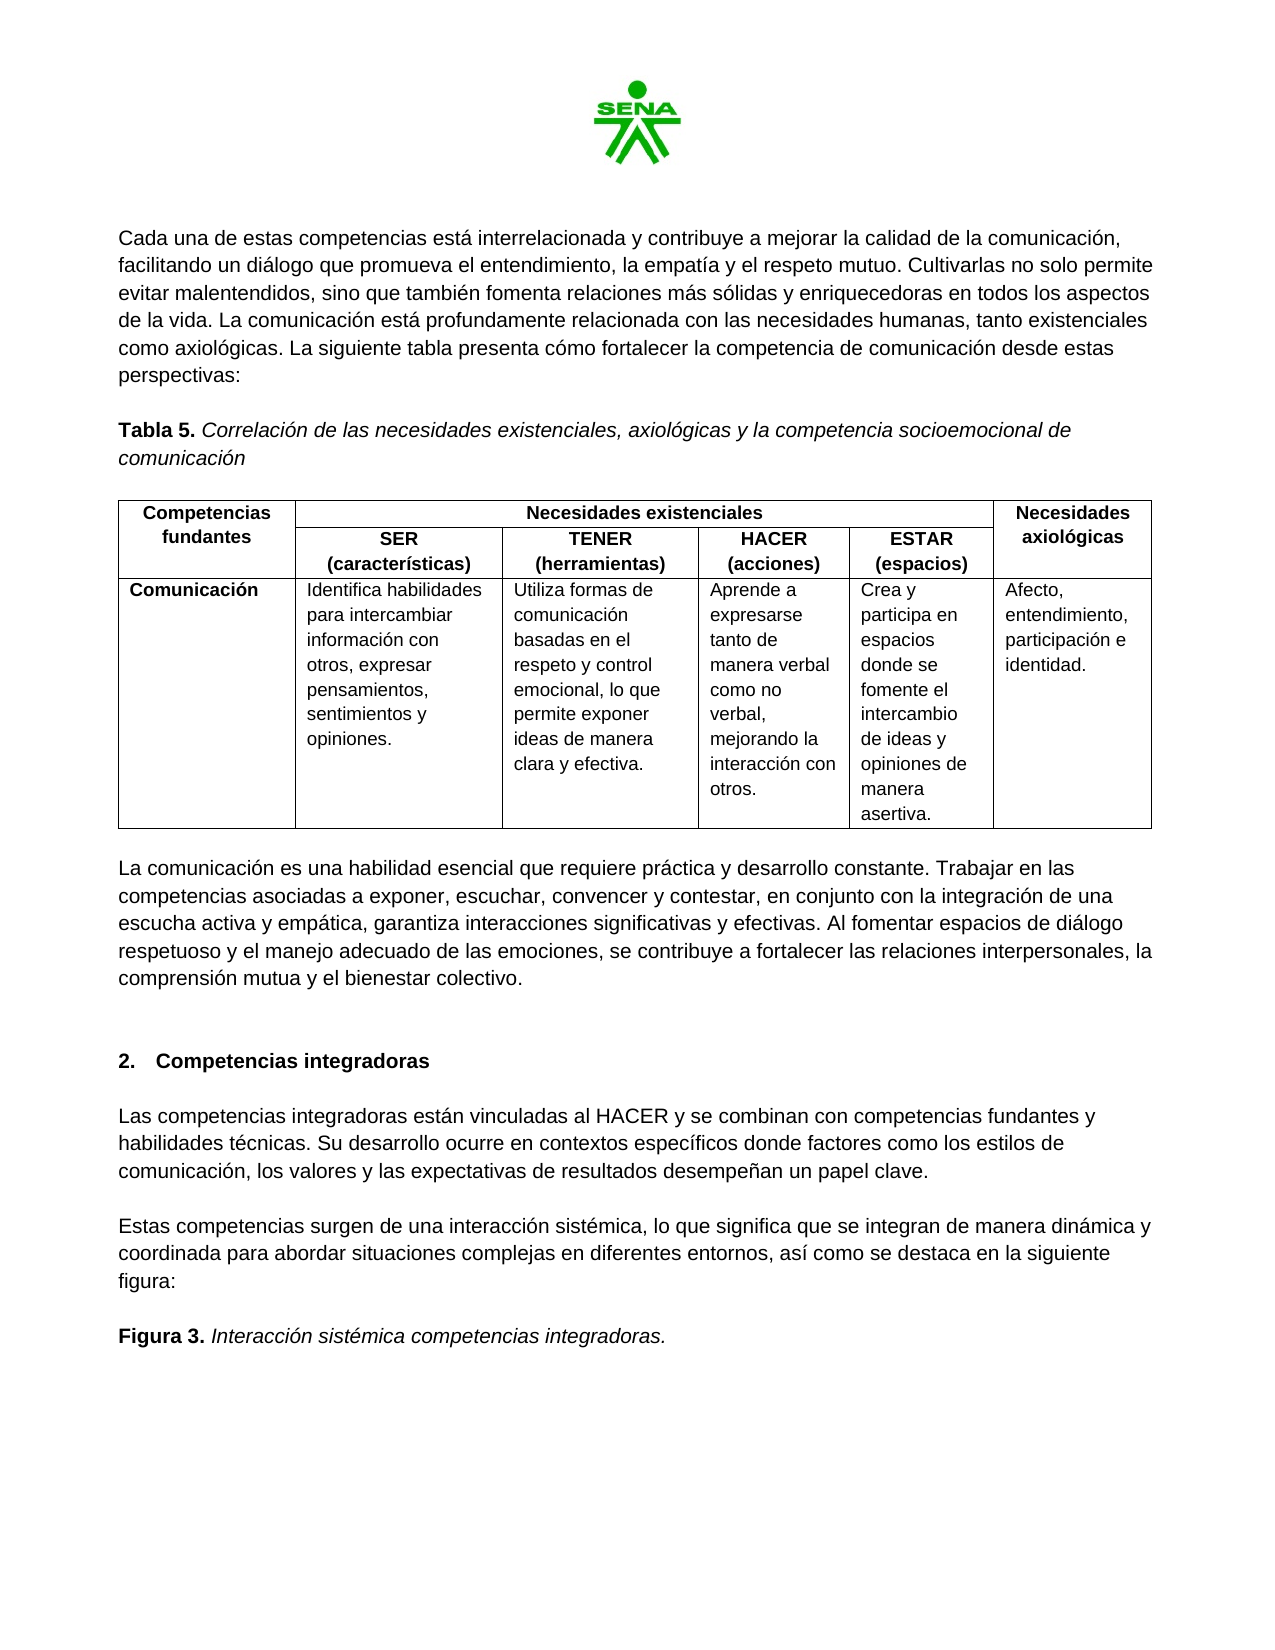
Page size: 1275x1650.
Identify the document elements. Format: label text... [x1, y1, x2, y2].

text La comunicación es una habilidad esencial que requiere práctica y desarrollo constante. Trabajar en las competencias asociadas a exponer, escuchar, convencer y contestar, en conjunto con la integración de una escucha activa y empática, garantiza interacciones significativas y efectivas. Al fomentar espacios de diálogo respetuoso y el manejo adecuado de las emociones, se contribuye a fortalecer las relaciones interpersonales, la comprensión mutua y el bienestar colectivo. [118, 856, 1157, 990]
text Las competencias integradoras están vinculadas al HACER y se combinan con competencias fundantes y habilidades técnicas. Su desarrollo ocurre en contextos específicos donde factores como los estilos de comunicación, los valores y las expectativas de resultados desempeñan un papel clave. [118, 1104, 1157, 1183]
table_header Necesidades existenciales [296, 501, 993, 527]
table_cell Afecto, entendimiento, participación e identidad. [994, 579, 1151, 828]
table_cell Crea y participa en espacios donde se fomente el intercambio de ideas y opiniones de manera asertiva. [850, 579, 993, 828]
text Figura 3. Interacción sistémica competencias integradoras. [118, 1324, 1157, 1348]
table_cell HACER (acciones) [699, 528, 849, 578]
table_cell ESTAR (espacios) [850, 528, 993, 578]
table_cell Aprende a expresarse tanto de manera verbal como no verbal, mejorando la interacción con otros. [699, 579, 849, 828]
text Tabla 5. Correlación de las necesidades existenciales, axiológicas y la competencia socioemocional de comunicación [118, 418, 1157, 469]
text Estas competencias surgen de una interacción sistémica, lo que significa que se integran de manera dinámica y coordinada para abordar situaciones complejas en diferentes entornos, así como se destaca en la siguiente figura: [118, 1214, 1157, 1293]
table_cell TENER (herramientas) [503, 528, 698, 578]
picture [588, 75, 687, 172]
table_cell Utiliza formas de comunicación basadas en el respeto y control emocional, lo que permite exponer ideas de manera clara y efectiva. [503, 579, 698, 828]
table_cell Identifica habilidades para intercambiar información con otros, expresar pensamientos, sentimientos y opiniones. [296, 579, 502, 828]
table_cell SER (características) [296, 528, 502, 578]
table_cell Comunicación [119, 579, 295, 828]
table_header Necesidades axiológicas [994, 501, 1151, 578]
list Competencias integradoras [118, 1049, 1157, 1073]
table_header Competencias fundantes [119, 501, 295, 578]
text Cada una de estas competencias está interrelacionada y contribuye a mejorar la calidad de la comunicación, facilitando un diálogo que promueva el entendimiento, la empatía y el respeto mutuo. Cultivarlas no solo permite evitar malentendidos, sino que también fomenta relaciones más sólidas y enriquecedoras en todos los aspectos de la vida. La comunicación está profundamente relacionada con las necesidades humanas, tanto existenciales como axiológicas. La siguiente tabla presenta cómo fortalecer la competencia de comunicación desde estas perspectivas: [118, 225, 1157, 387]
